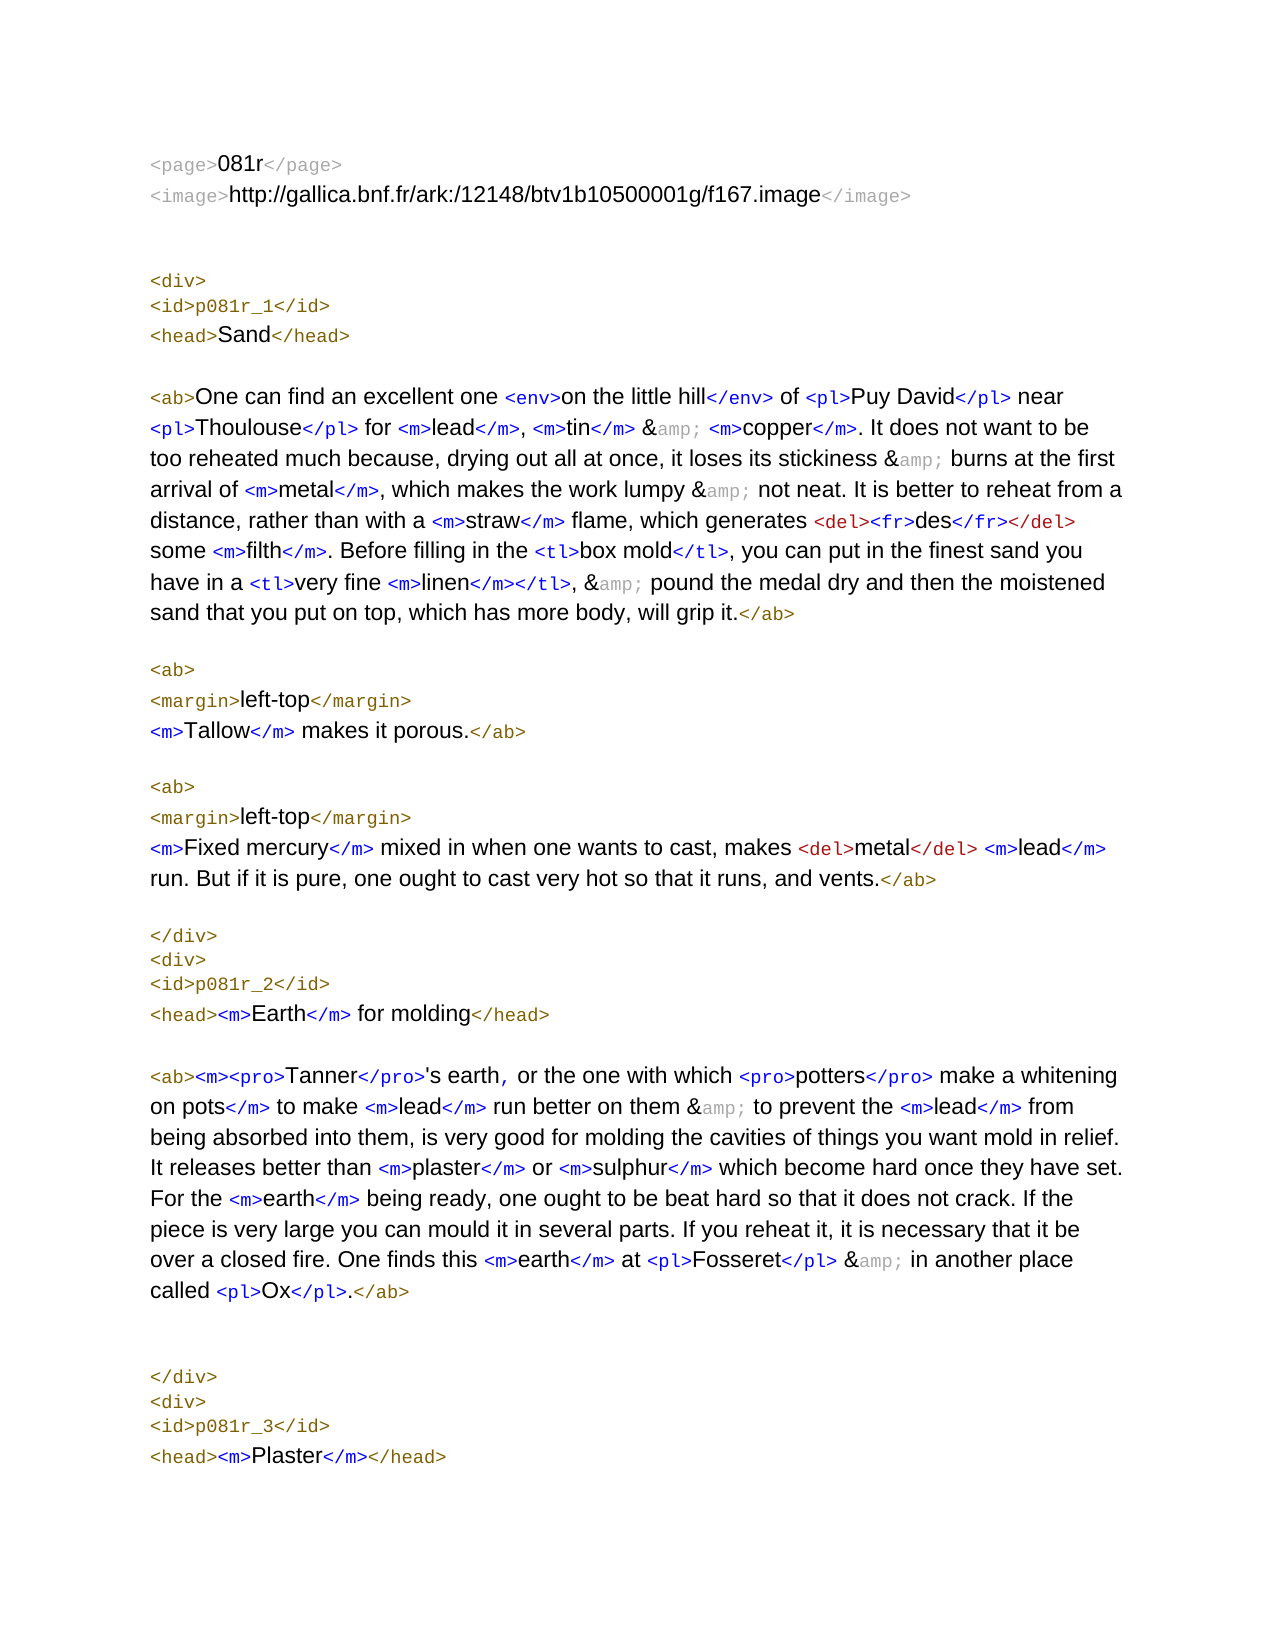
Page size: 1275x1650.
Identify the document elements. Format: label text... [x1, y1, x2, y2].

text <ab> <margin>left-top</margin> <m>Tallow</m> makes it porous.</ab> [150, 661, 1125, 744]
text <page>081r</page> [150, 150, 1125, 177]
text </div> <div> <id>p081r_3</id> <head><m>Plaster</m></head> [150, 1368, 1125, 1469]
text <image>http://gallica.bnf.fr/ark:/12148/btv1b10500001g/f167.image</image> [150, 181, 1125, 208]
text <ab> <margin>left-top</margin> <m>Fixed mercury</m> mixed in when one wants to cast, makes <del>metal</del> <m>lead</m> run. But if it is pure, one ought to cast very hot so that it runs, and vents.</ab> [150, 778, 1125, 892]
text </div> <div> <id>p081r_2</id> <head><m>Earth</m> for molding</head> [150, 926, 1125, 1027]
text <ab>One can find an excellent one <env>on the little hill</env> of <pl>Puy David</pl> near <pl>Thoulouse</pl> for <m>lead</m>, <m>tin</m> &amp; <m>copper</m>. It does not want to be too reheated much because, drying out all at once, it loses its stickiness &amp; burns at the first arrival of <m>metal</m>, which makes the work lumpy &amp; not neat. It is better to reheat from a distance, rather than with a <m>straw</m> flame, which generates <del><fr>des</fr></del> some <m>filth</m>. Before filling in the <tl>box mold</tl>, you can put in the finest sand you have in a <tl>very fine <m>linen</m></tl>, &amp; pound the medal dry and then the moistened sand that you put on top, which has more body, will grip it.</ab> [150, 383, 1125, 626]
text <div> <id>p081r_1</id> <head>Sand</head> [150, 242, 1125, 348]
text <ab><m><pro>Tanner</pro>'s earth, or the one with which <pro>potters</pro> make a whitening on pots</m> to make <m>lead</m> run better on them &amp; to prevent the <m>lead</m> from being absorbed into them, is very good for molding the cavities of things you want mold in relief. It releases better than <m>plaster</m> or <m>sulphur</m> which become hard once they have set. For the <m>earth</m> being ready, one ought to be beat hard so that it does not crack. If the piece is very large you can mould it in several parts. If you reheat it, it is necessary that it be over a closed fire. One finds this <m>earth</m> at <pl>Fosseret</pl> &amp; in another place called <pl>Ox</pl>.</ab> [150, 1062, 1125, 1304]
